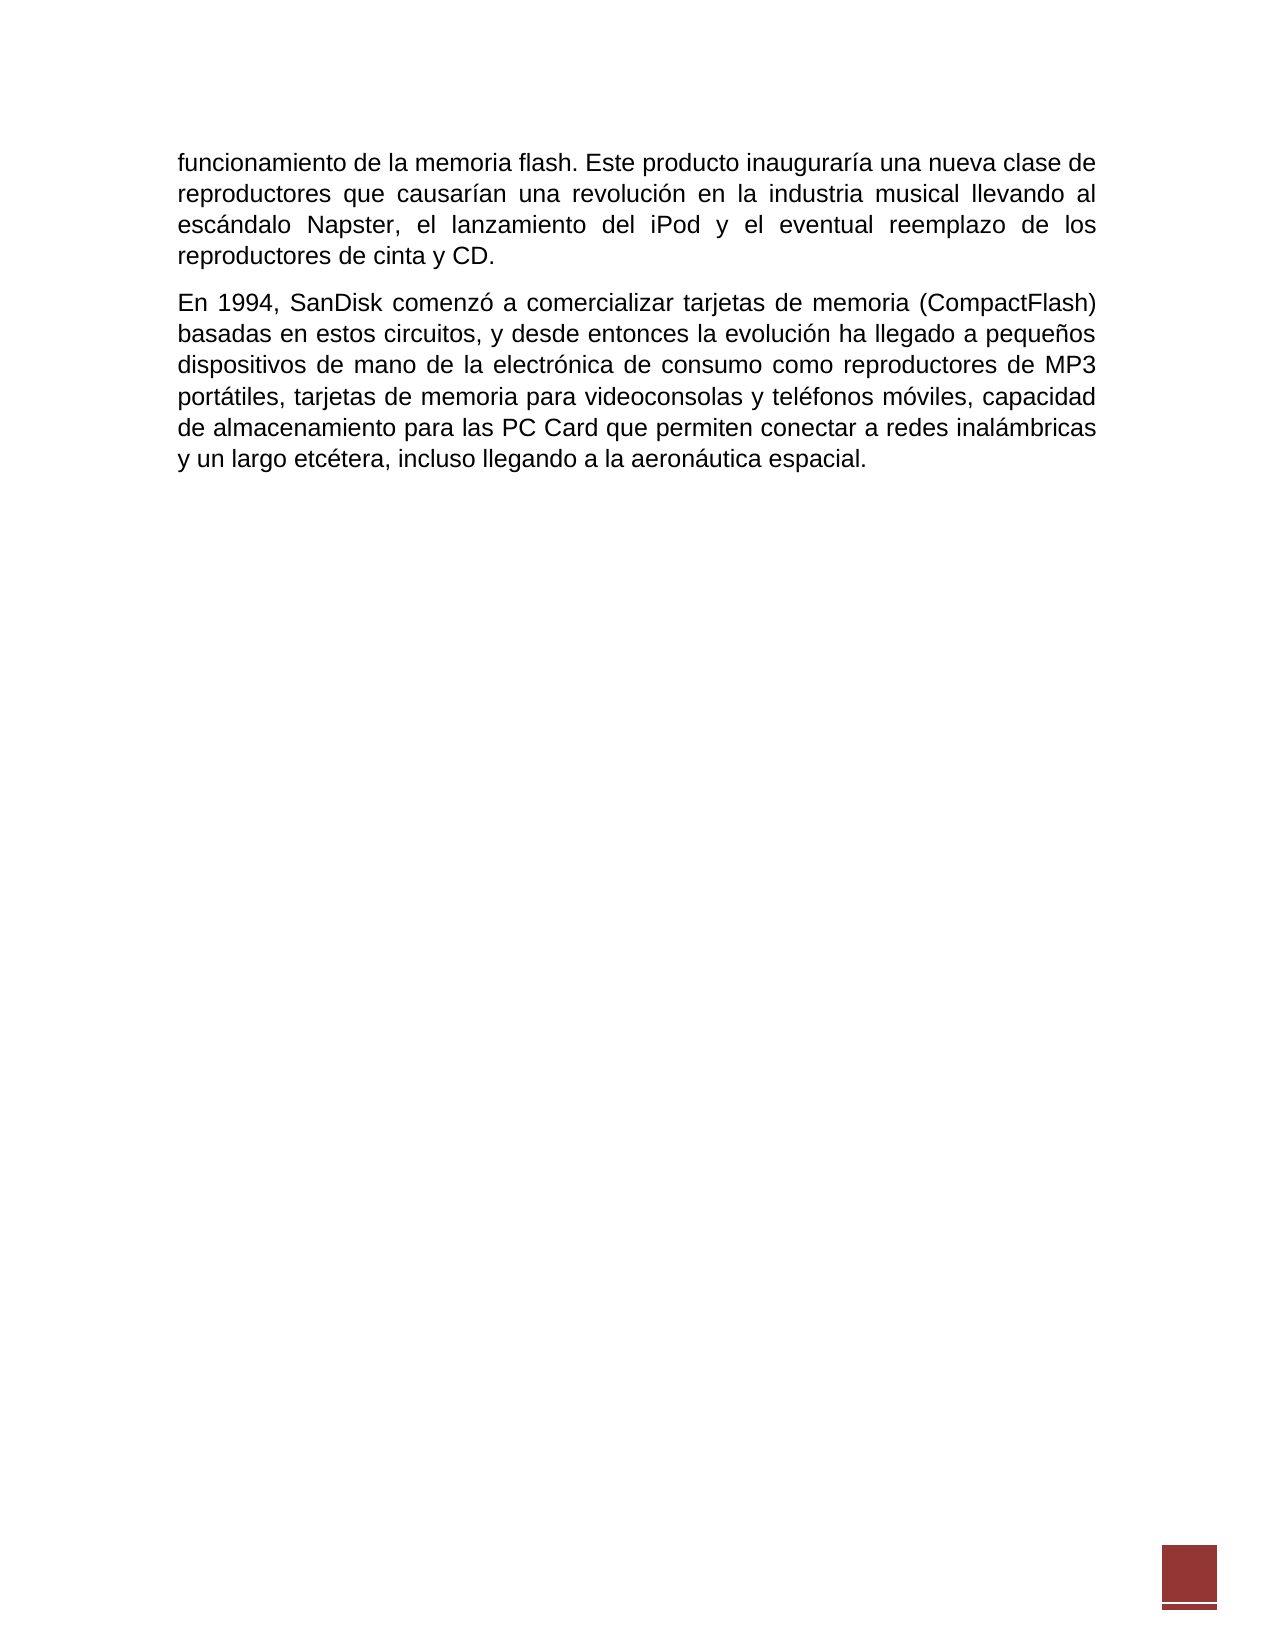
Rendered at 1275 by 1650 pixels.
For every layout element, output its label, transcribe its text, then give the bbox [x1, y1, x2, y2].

text En 1994, SanDisk comenzó a comercializar tarjetas de memoria (CompactFlash) basadas en estos circuitos, y desde entonces la evolución ha llegado a pequeños dispositivos de mano de la electrónica de consumo como reproductores de MP3 portátiles, tarjetas de memoria para videoconsolas y teléfonos móviles, capacidad de almacenamiento para las PC Card que permiten conectar a redes inalámbricas y un largo etcétera, incluso llegando a la aeronáutica espacial. [177, 288, 1098, 472]
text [177, 148, 1098, 269]
